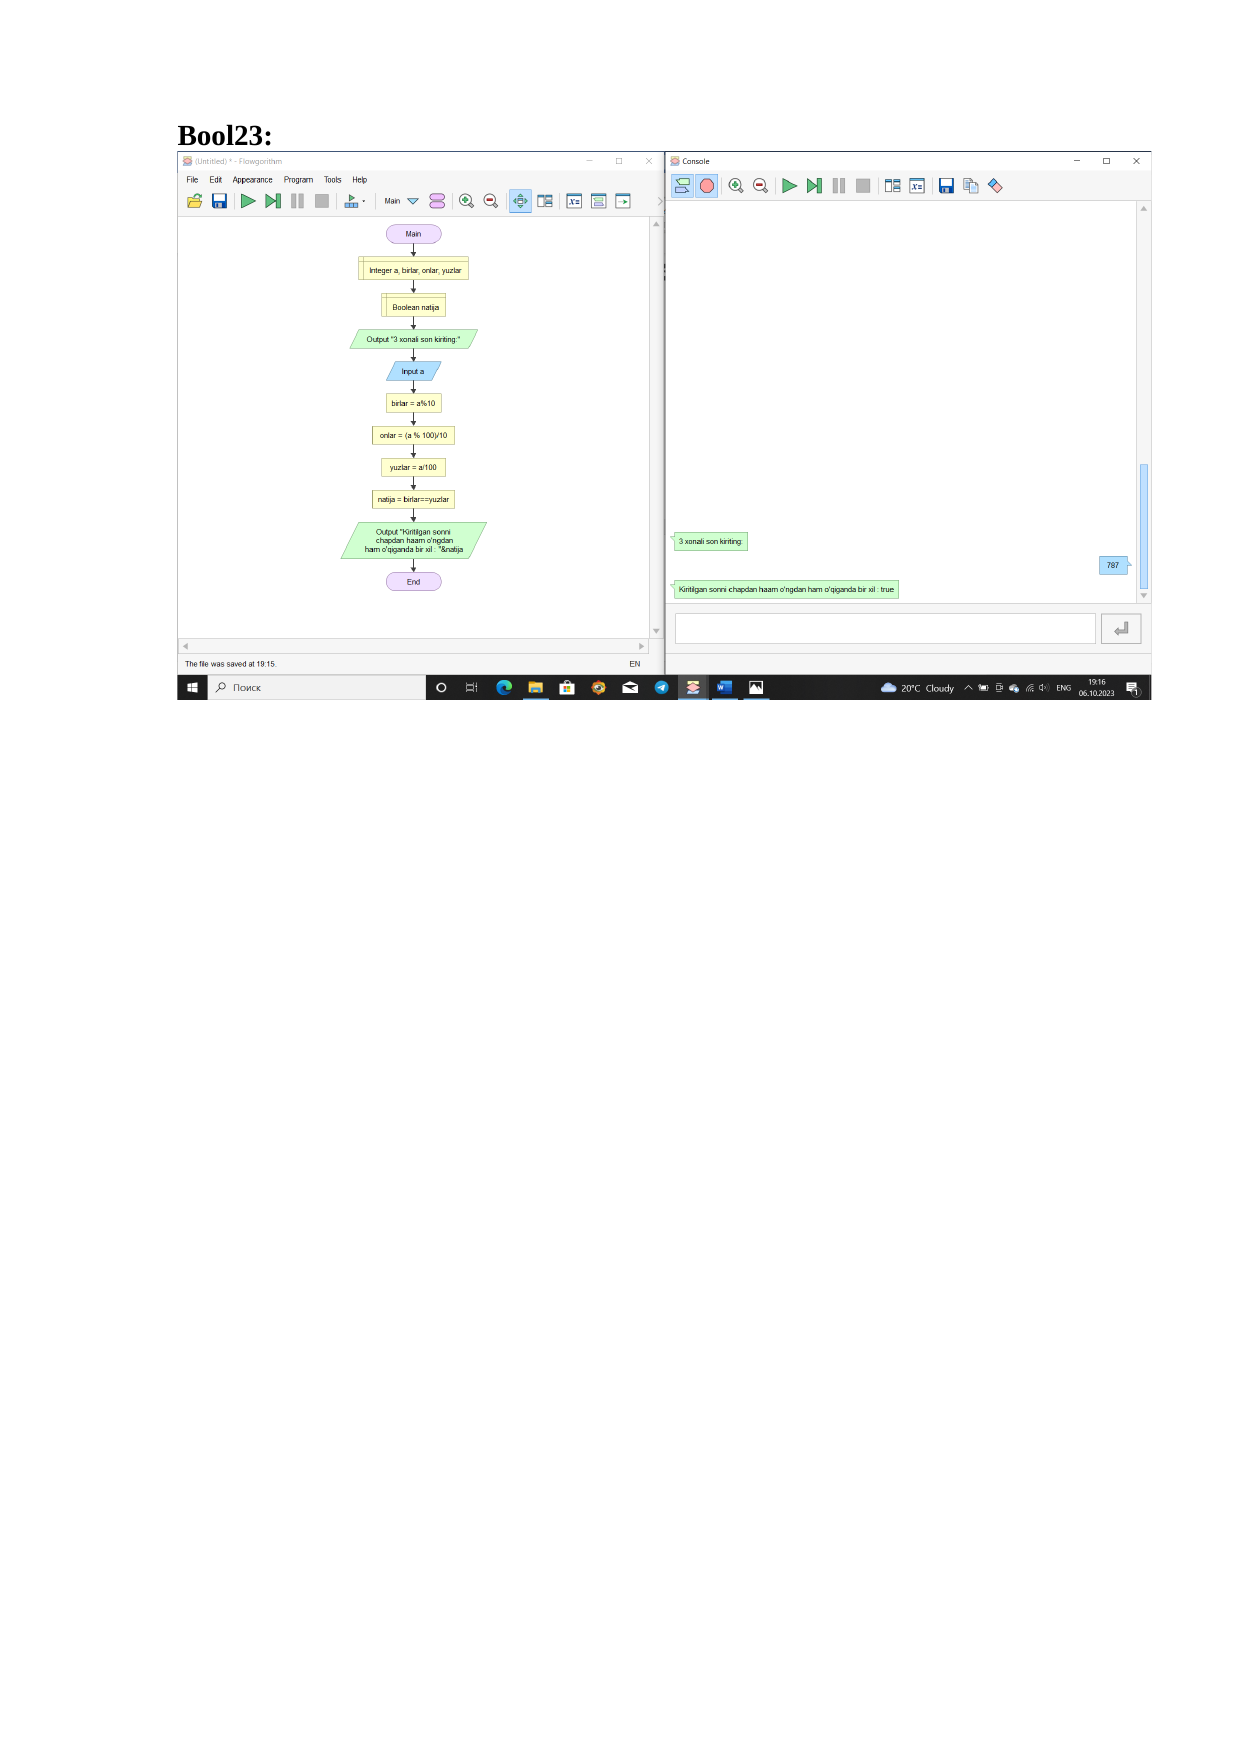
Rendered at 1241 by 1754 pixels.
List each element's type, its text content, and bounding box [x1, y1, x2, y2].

text Bool23: [177, 118, 1152, 151]
picture [177, 151, 1152, 700]
